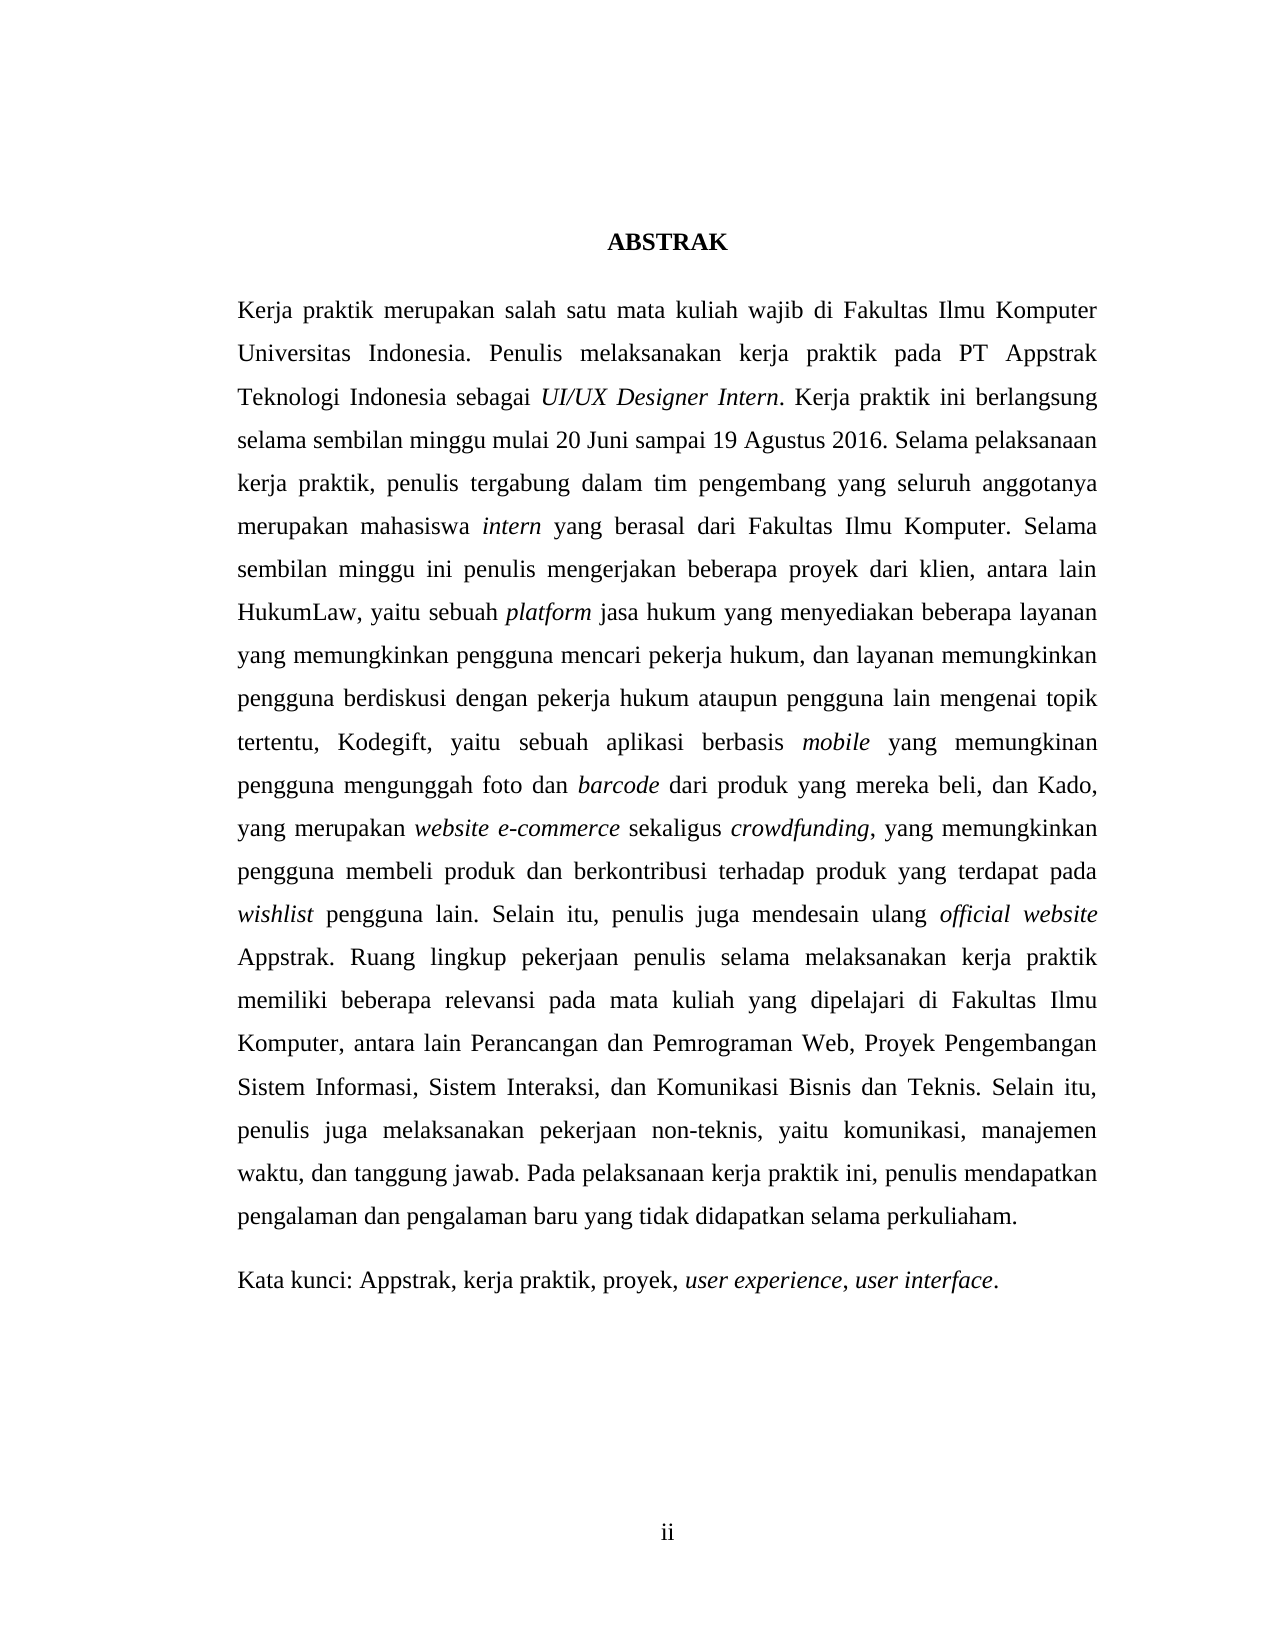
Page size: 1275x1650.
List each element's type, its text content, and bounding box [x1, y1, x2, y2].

text Kata kunci: Appstrak, kerja praktik, proyek, user experience, user interface. [237, 1265, 1098, 1294]
subtitle ABSTRAK [237, 227, 1098, 256]
text Kerja praktik merupakan salah satu mata kuliah wajib di Fakultas Ilmu Komputer Universitas Indonesia. Penulis melaksanakan kerja praktik pada PT Appstrak Teknologi Indonesia sebagai UI/UX Designer Intern. Kerja praktik ini berlangsung selama sembilan minggu mulai 20 Juni sampai 19 Agustus 2016. Selama pelaksanaan kerja praktik, penulis tergabung dalam tim pengembang yang seluruh anggotanya merupakan mahasiswa intern yang berasal dari Fakultas Ilmu Komputer. Selama sembilan minggu ini penulis mengerjakan beberapa proyek dari klien, antara lain HukumLaw, yaitu sebuah platform jasa hukum yang menyediakan beberapa layanan yang memungkinkan pengguna mencari pekerja hukum, dan layanan memungkinkan pengguna berdiskusi dengan pekerja hukum ataupun pengguna lain mengenai topik tertentu, Kodegift, yaitu sebuah aplikasi berbasis mobile yang memungkinan pengguna mengunggah foto dan barcode dari produk yang mereka beli, dan Kado, yang merupakan website e-commerce sekaligus crowdfunding, yang memungkinkan pengguna membeli produk dan berkontribusi terhadap produk yang terdapat pada wishlist pengguna lain. Selain itu, penulis juga mendesain ulang official website Appstrak. Ruang lingkup pekerjaan penulis selama melaksanakan kerja praktik memiliki beberapa relevansi pada mata kuliah yang dipelajari di Fakultas Ilmu Komputer, antara lain Perancangan dan Pemrograman Web, Proyek Pengembangan Sistem Informasi, Sistem Interaksi, dan Komunikasi Bisnis dan Teknis. Selain itu, penulis juga melaksanakan pekerjaan non-teknis, yaitu komunikasi, manajemen waktu, dan tanggung jawab. Pada pelaksanaan kerja praktik ini, penulis mendapatkan pengalaman dan pengalaman baru yang tidak didapatkan selama perkuliaham. [237, 295, 1098, 1230]
